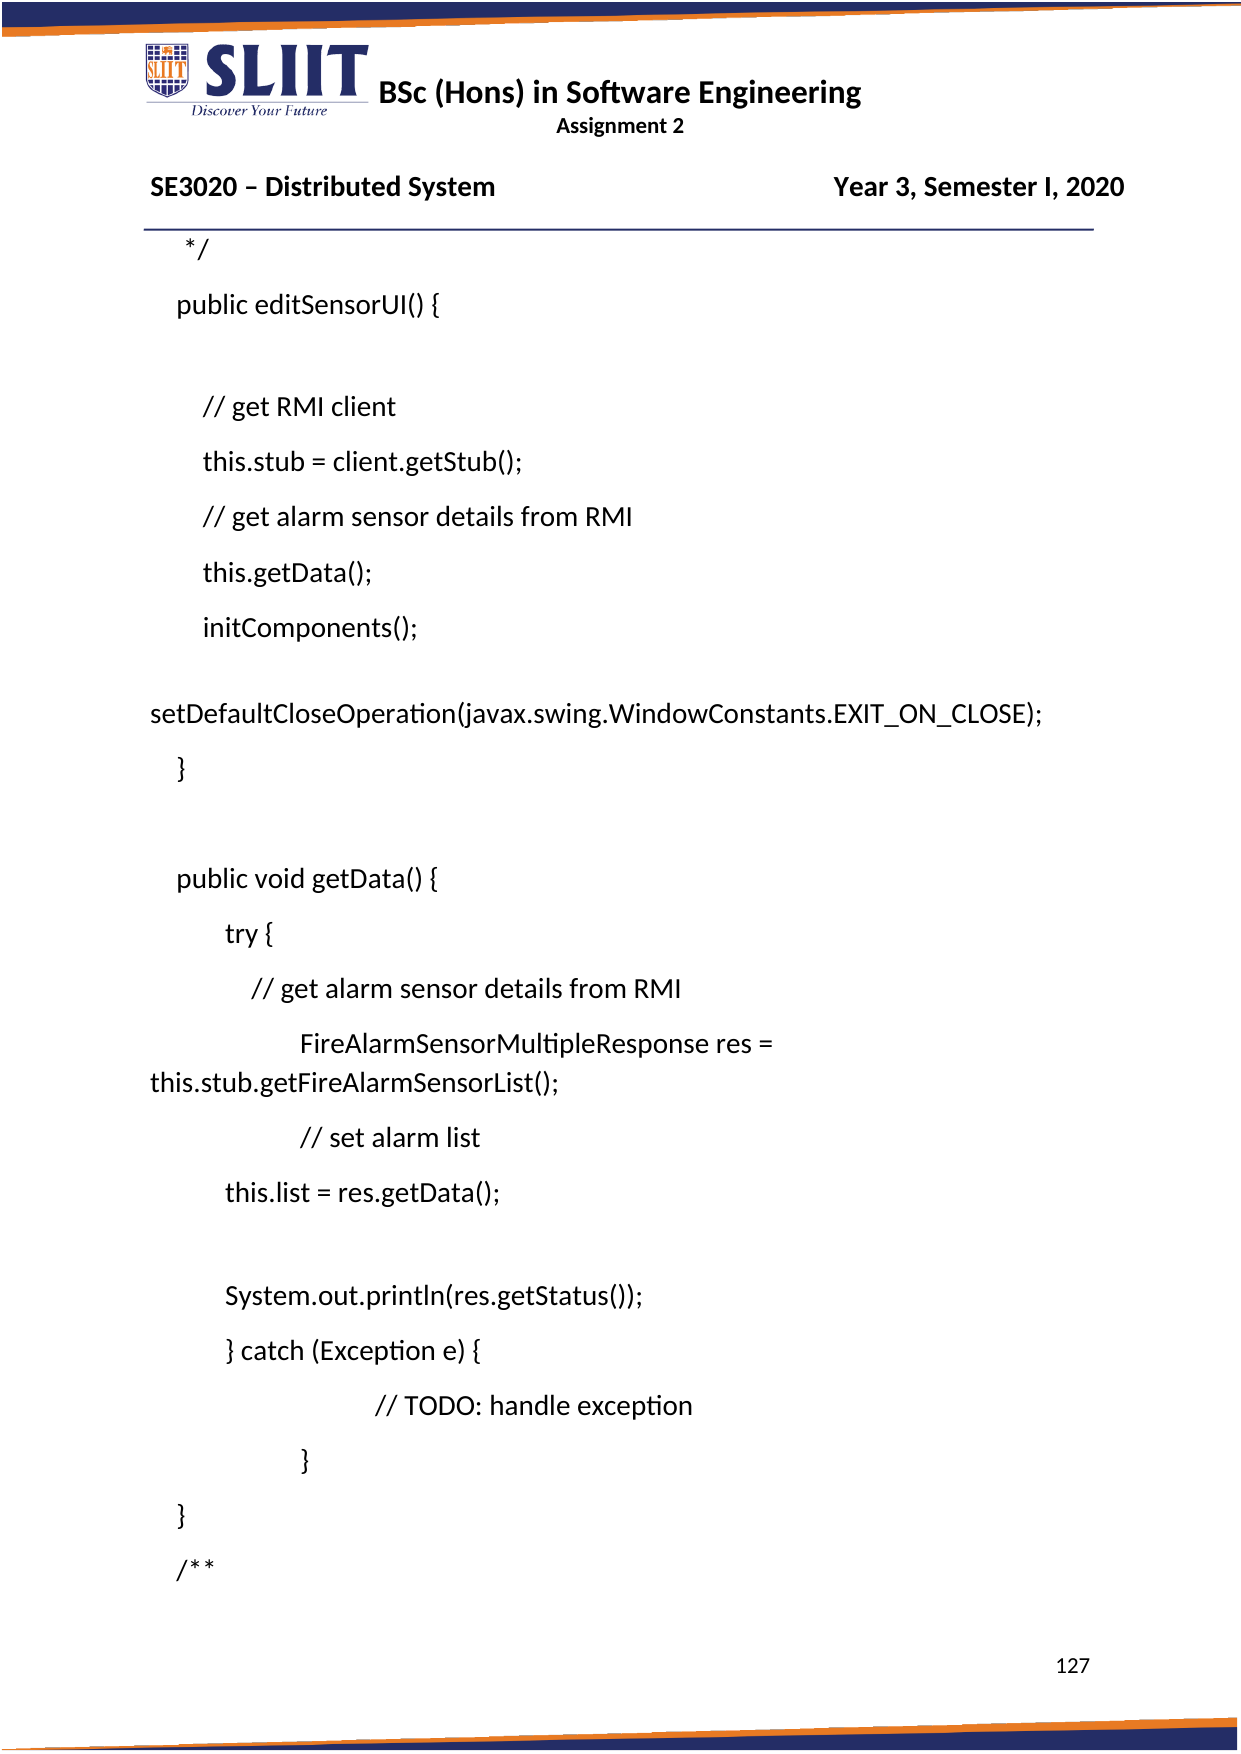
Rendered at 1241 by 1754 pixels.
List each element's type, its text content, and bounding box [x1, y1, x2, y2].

text /** [150, 1552, 1090, 1588]
text // TODO: handle exception [150, 1387, 1090, 1422]
text // get alarm sensor details from RMI [150, 498, 1090, 534]
text */ [150, 231, 1090, 267]
text FireAlarmSensorMultipleResponse res = this.stub.getFireAlarmSensorList(); [150, 1025, 1090, 1099]
text } [150, 750, 1090, 785]
text this.stub = client.getStub(); [150, 443, 1090, 479]
text } [150, 1442, 1090, 1477]
text System.out.println(res.getStatus()); [150, 1277, 1090, 1312]
picture [3, 2, 1241, 120]
text public editSensorUI() { [150, 286, 1090, 322]
text // get RMI client [150, 388, 1090, 424]
text public void getData() { [150, 860, 1090, 896]
text } [150, 1497, 1090, 1533]
text try { [150, 915, 1090, 951]
text initComponents(); [150, 609, 1090, 644]
text setDefaultCloseOperation(javax.swing.WindowConstants.EXIT_ON_CLOSE); [150, 664, 1090, 730]
text // set alarm list [150, 1119, 1090, 1154]
text // get alarm sensor details from RMI [150, 970, 1090, 1006]
text this.list = res.getData(); [150, 1174, 1090, 1209]
text this.getData(); [150, 554, 1090, 589]
text } catch (Exception e) { [150, 1332, 1090, 1367]
